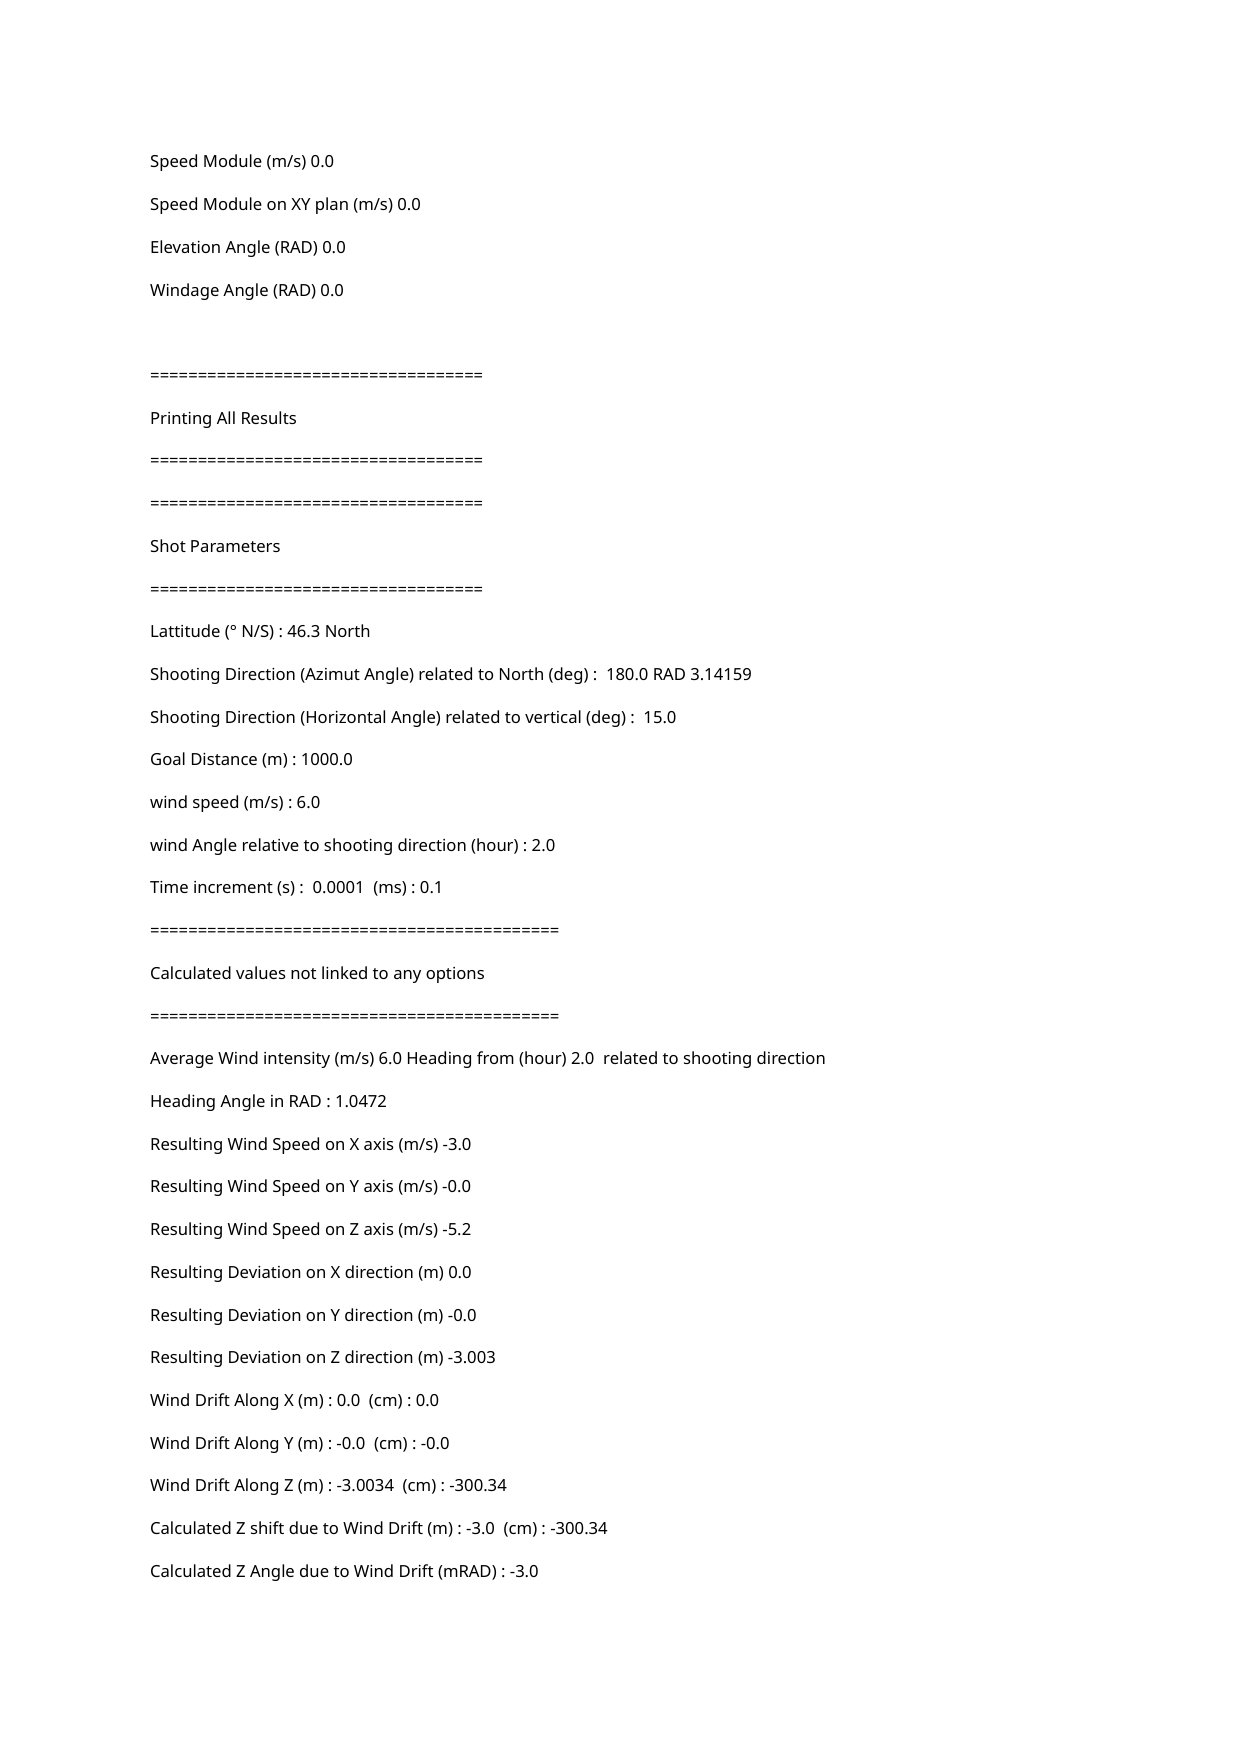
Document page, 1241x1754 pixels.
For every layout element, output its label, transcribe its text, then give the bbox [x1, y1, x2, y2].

text Heading Angle in RAD : 1.0472 [150, 1089, 1090, 1112]
text Calculated values not linked to any options [150, 961, 1090, 984]
text Resulting Wind Speed on Y axis (m/s) -0.0 [150, 1175, 1090, 1198]
text Wind Drift Along X (m) : 0.0 (cm) : 0.0 [150, 1388, 1090, 1411]
text Resulting Wind Speed on X axis (m/s) -3.0 [150, 1132, 1090, 1155]
text Calculated Z shift due to Wind Drift (m) : -3.0 (cm) : -300.34 [150, 1517, 1090, 1539]
text Shooting Direction (Horizontal Angle) related to vertical (deg) : 15.0 [150, 705, 1090, 728]
text wind speed (m/s) : 6.0 [150, 791, 1090, 813]
text =================================== [150, 449, 1090, 472]
text Windage Angle (RAD) 0.0 [150, 278, 1090, 301]
text Speed Module on XY plan (m/s) 0.0 [150, 193, 1090, 215]
text Resulting Deviation on X direction (m) 0.0 [150, 1260, 1090, 1283]
text Time increment (s) : 0.0001 (ms) : 0.1 [150, 876, 1090, 899]
text =================================== [150, 363, 1090, 386]
text =========================================== [150, 1004, 1090, 1027]
text Calculated Z Angle due to Wind Drift (mRAD) : -3.0 [150, 1559, 1090, 1582]
text Resulting Deviation on Y direction (m) -0.0 [150, 1303, 1090, 1326]
text Goal Distance (m) : 1000.0 [150, 748, 1090, 771]
text Resulting Deviation on Z direction (m) -3.003 [150, 1346, 1090, 1368]
text =========================================== [150, 919, 1090, 941]
text Resulting Wind Speed on Z axis (m/s) -5.2 [150, 1218, 1090, 1240]
text Printing All Results [150, 406, 1090, 429]
text wind Angle relative to shooting direction (hour) : 2.0 [150, 833, 1090, 856]
text Lattitude (° N/S) : 46.3 North [150, 620, 1090, 642]
text Shot Parameters [150, 534, 1090, 557]
text =================================== [150, 577, 1090, 600]
text =================================== [150, 492, 1090, 514]
text Wind Drift Along Y (m) : -0.0 (cm) : -0.0 [150, 1431, 1090, 1454]
text Wind Drift Along Z (m) : -3.0034 (cm) : -300.34 [150, 1474, 1090, 1497]
text Speed Module (m/s) 0.0 [150, 150, 1090, 173]
text Elevation Angle (RAD) 0.0 [150, 235, 1090, 258]
text Shooting Direction (Azimut Angle) related to North (deg) : 180.0 RAD 3.14159 [150, 662, 1090, 685]
text Average Wind intensity (m/s) 6.0 Heading from (hour) 2.0 related to shooting direction [150, 1047, 1090, 1069]
